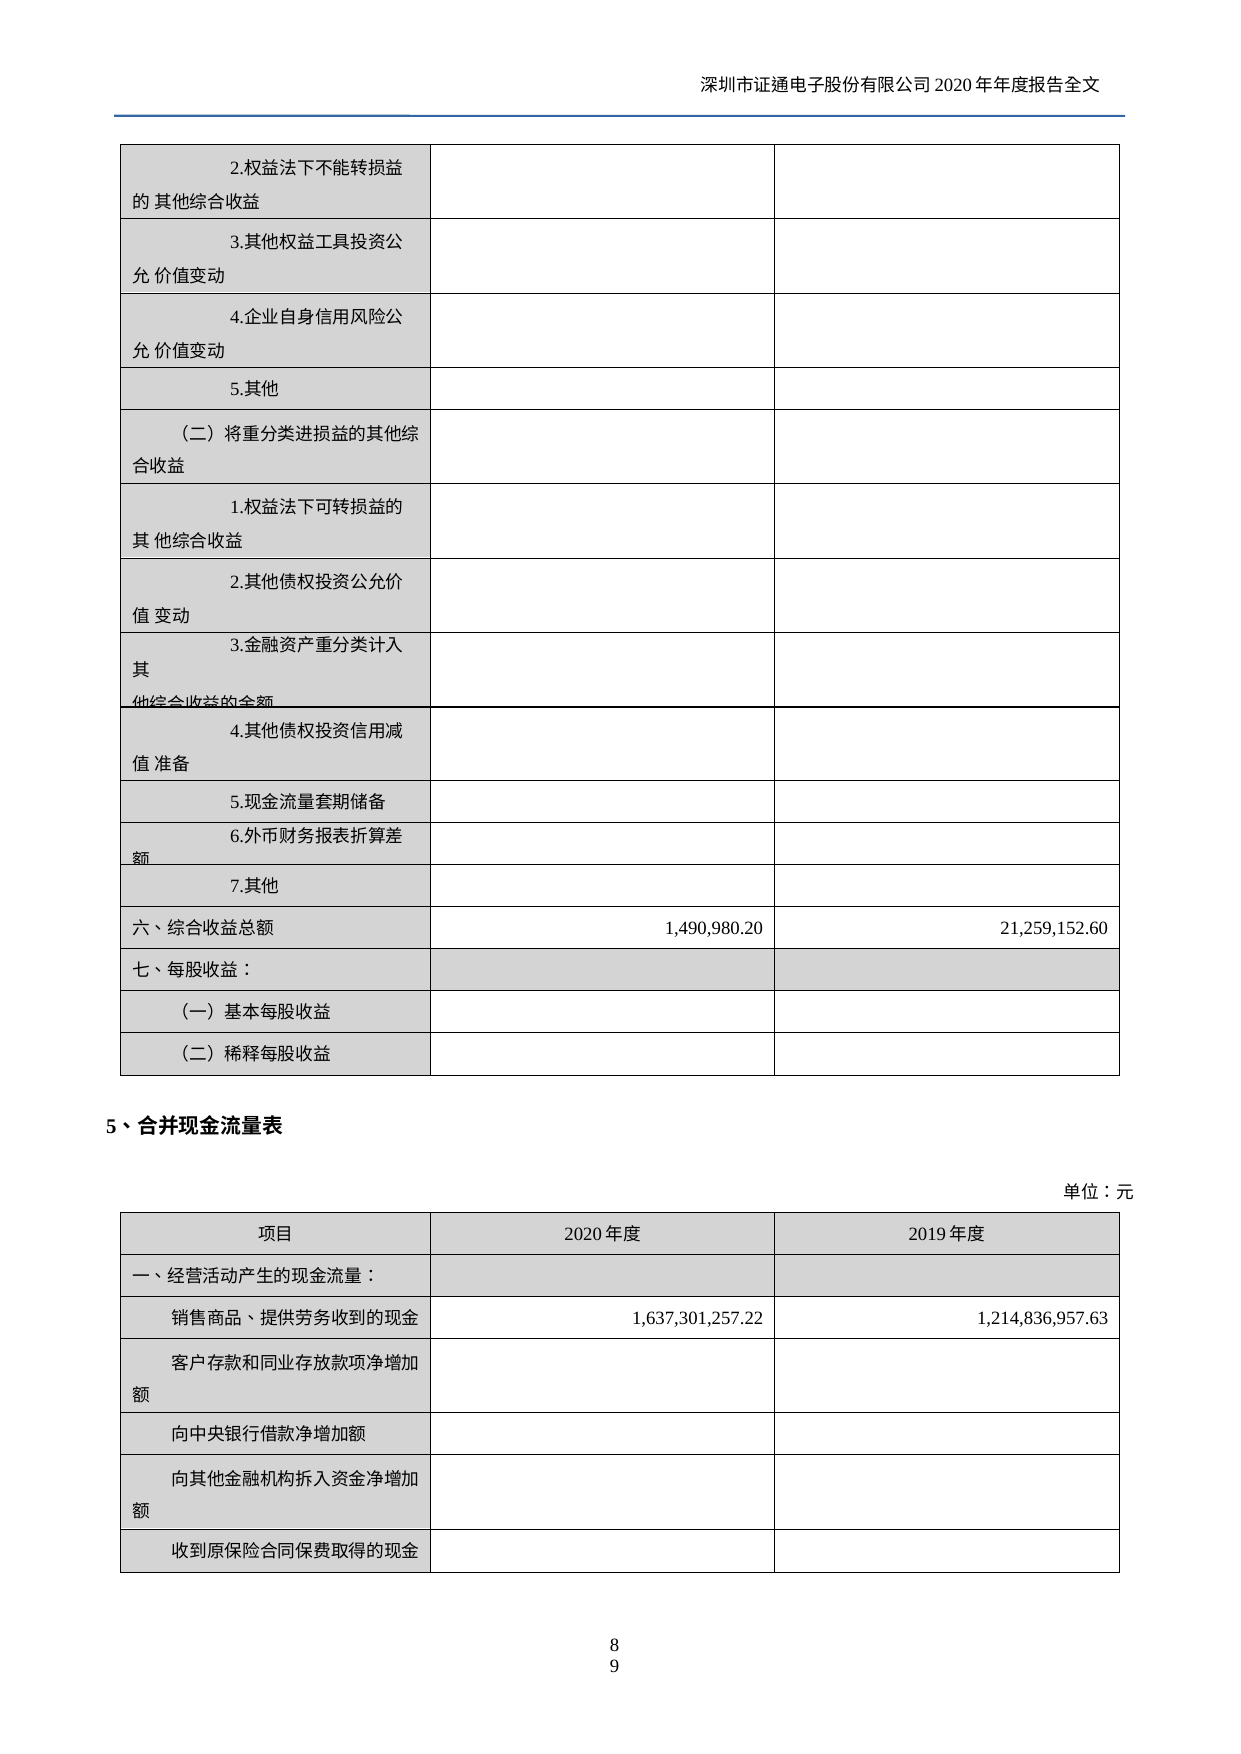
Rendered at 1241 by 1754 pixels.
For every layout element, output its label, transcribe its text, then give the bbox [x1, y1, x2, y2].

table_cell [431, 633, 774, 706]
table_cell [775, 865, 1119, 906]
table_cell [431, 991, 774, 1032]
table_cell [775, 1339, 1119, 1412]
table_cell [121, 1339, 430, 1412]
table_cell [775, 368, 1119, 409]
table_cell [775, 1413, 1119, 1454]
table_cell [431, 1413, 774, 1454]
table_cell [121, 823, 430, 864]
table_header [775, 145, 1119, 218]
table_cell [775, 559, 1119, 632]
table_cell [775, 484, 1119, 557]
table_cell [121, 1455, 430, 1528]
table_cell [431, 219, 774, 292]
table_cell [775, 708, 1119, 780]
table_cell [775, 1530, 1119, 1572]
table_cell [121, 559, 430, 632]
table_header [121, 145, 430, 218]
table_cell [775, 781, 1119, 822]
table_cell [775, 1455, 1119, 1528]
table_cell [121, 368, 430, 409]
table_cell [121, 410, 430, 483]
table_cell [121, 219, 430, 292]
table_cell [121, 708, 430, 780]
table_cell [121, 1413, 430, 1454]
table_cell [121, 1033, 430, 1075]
text 单位：元 [106, 1179, 1134, 1203]
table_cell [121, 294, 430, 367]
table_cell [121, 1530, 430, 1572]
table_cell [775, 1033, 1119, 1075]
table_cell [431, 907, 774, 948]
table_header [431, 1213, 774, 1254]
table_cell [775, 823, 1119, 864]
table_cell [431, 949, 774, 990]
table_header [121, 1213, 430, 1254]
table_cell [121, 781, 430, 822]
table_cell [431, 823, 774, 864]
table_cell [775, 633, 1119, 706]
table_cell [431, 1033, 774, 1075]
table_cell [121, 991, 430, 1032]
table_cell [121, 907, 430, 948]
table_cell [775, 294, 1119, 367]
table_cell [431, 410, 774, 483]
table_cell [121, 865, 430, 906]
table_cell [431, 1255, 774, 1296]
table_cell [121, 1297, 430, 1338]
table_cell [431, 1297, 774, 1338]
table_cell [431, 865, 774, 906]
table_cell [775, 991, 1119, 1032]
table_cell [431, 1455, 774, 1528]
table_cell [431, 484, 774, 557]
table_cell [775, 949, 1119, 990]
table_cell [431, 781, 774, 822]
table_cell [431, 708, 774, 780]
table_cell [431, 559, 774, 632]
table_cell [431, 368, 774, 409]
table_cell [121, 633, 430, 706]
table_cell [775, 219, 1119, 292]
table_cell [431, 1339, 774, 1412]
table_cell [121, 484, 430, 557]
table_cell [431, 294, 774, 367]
text 5、合并现金流量表 [106, 1111, 1134, 1139]
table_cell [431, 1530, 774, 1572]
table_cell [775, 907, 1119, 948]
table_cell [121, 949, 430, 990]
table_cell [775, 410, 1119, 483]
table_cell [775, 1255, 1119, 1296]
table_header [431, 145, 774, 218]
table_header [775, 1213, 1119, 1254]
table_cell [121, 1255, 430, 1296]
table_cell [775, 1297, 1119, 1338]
